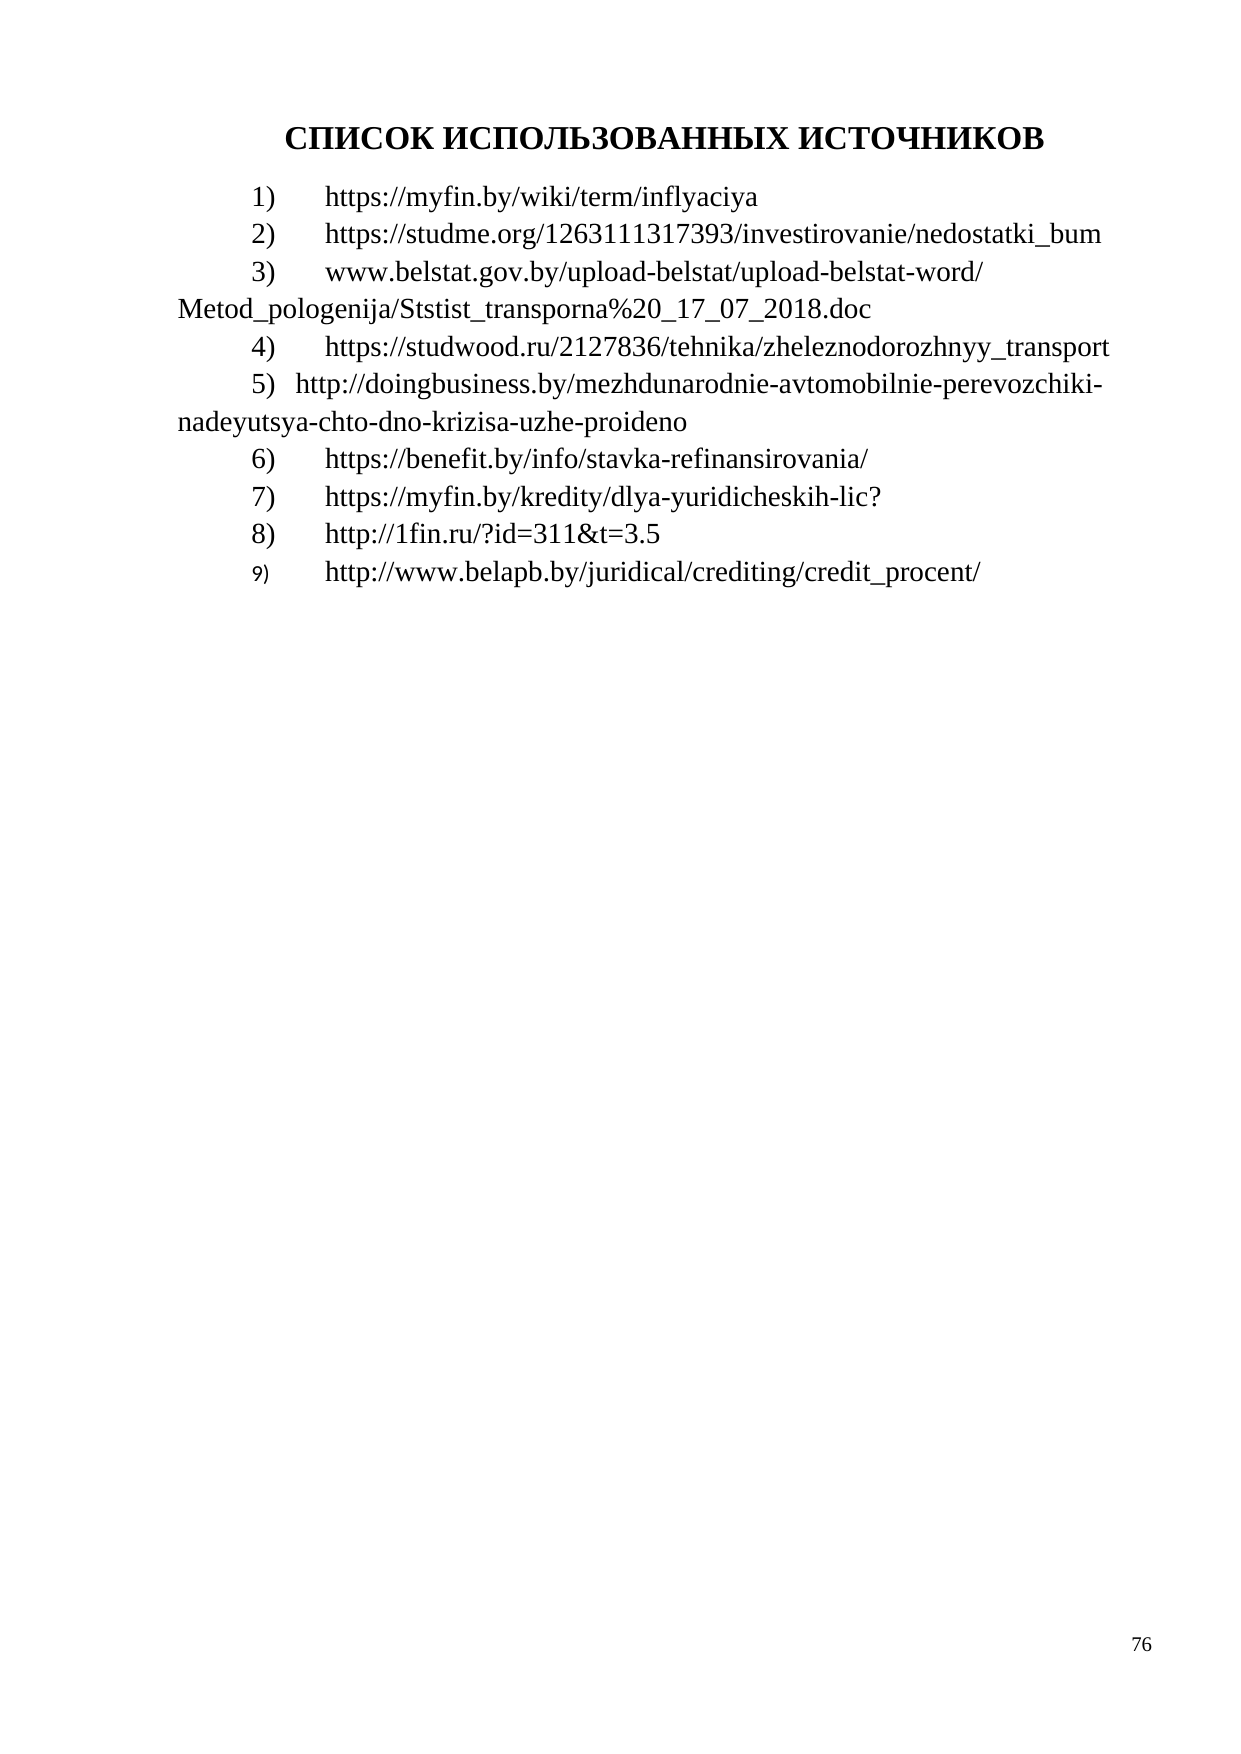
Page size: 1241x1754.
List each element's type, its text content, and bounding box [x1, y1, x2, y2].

list https://studme.org/1263111317393/investirovanie/nedostatki_bum [177, 214, 1152, 251]
list www.belstat.gov.by/upload-belstat/upload-belstat-word/Metod_pologenija/Ststist_transporna%20_17_07_2018.doc [177, 251, 1152, 326]
list https://myfin.by/kredity/dlya-yuridicheskih-lic? [177, 476, 1152, 514]
list http://doingbusiness.by/mezhdunarodnie-avtomobilnie-perevozchiki-nadeyutsya-chto-dno-krizisa-uzhe-proideno [177, 364, 1152, 439]
list http://www.belapb.by/juridical/crediting/credit_procent/ [177, 551, 1152, 589]
text СПИСОК ИСПОЛЬЗОВАННЫХ ИСТОЧНИКОВ [177, 118, 1152, 156]
list https://benefit.by/info/stavka-refinansirovania/ [177, 439, 1152, 476]
list http://1fin.ru/?id=311&t=3.5 [177, 514, 1152, 551]
list https://myfin.by/wiki/term/inflyaciya [177, 176, 1152, 214]
list https://studwood.ru/2127836/tehnika/zheleznodorozhnyy_transport [177, 326, 1152, 364]
